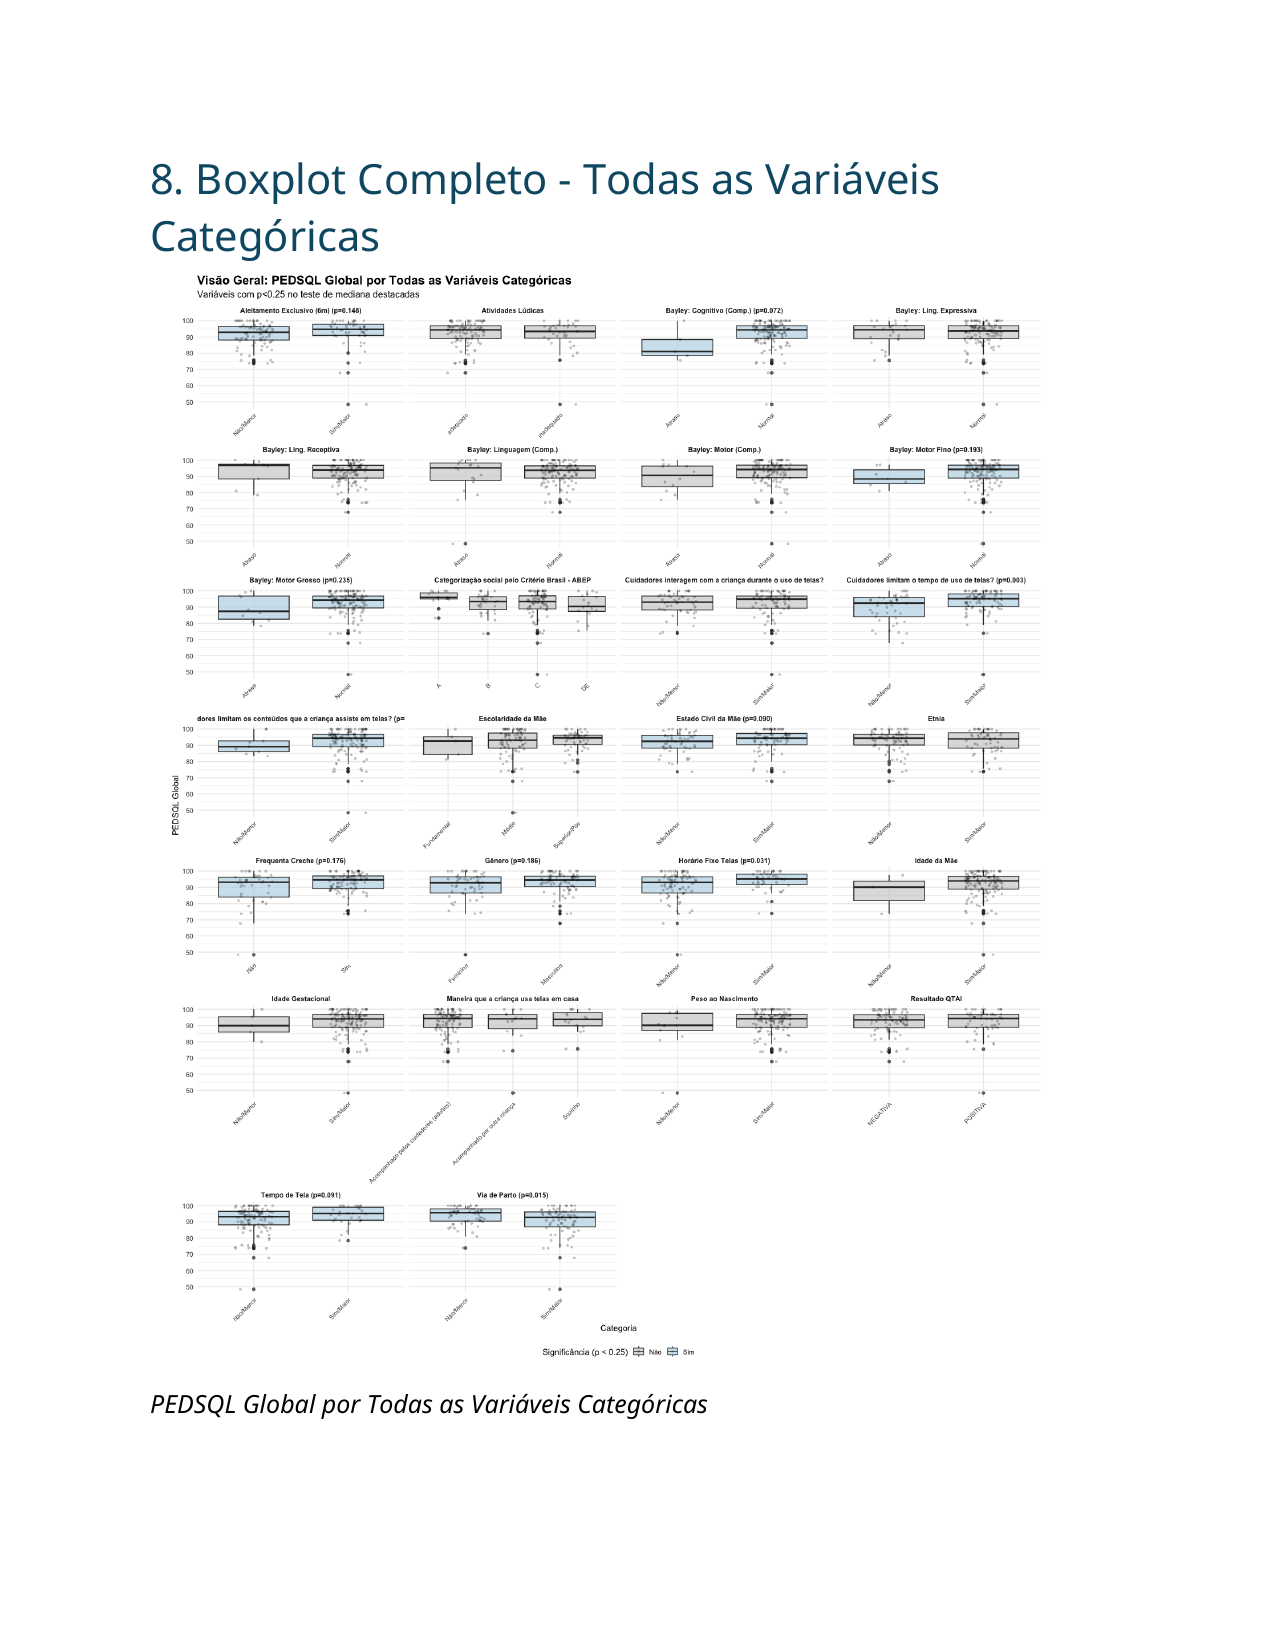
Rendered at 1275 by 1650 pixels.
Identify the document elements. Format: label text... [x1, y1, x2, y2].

subtitle 8. Boxplot Completo - Todas as Variáveis Categóricas [150, 150, 1125, 263]
text PEDSQL Global por Todas as Variáveis Categóricas [150, 1386, 1125, 1421]
picture [168, 271, 1044, 1366]
